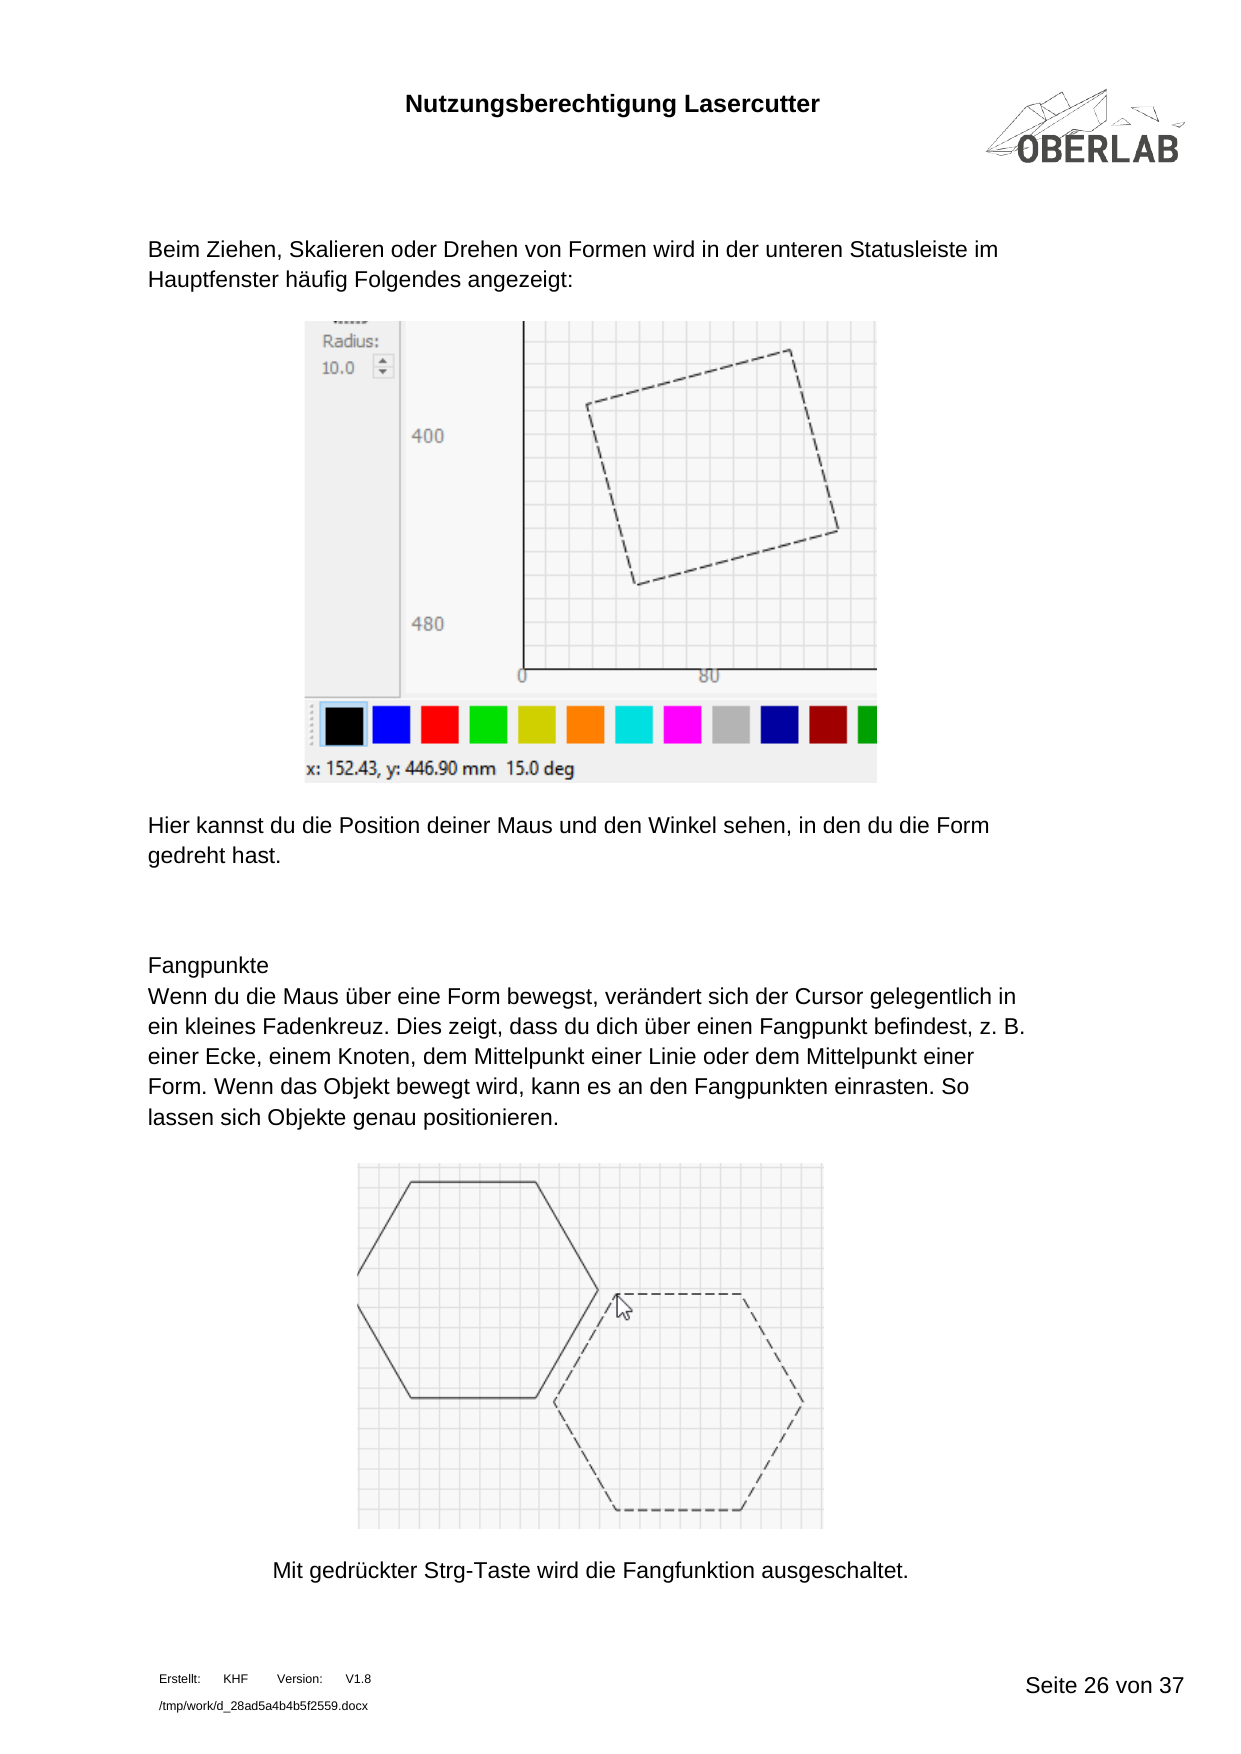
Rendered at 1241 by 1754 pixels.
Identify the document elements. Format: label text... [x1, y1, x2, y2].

text Beim Ziehen, Skalieren oder Drehen von Formen wird in der unteren Statusleiste im Hauptfenster häufig Folgendes angezeigt: [148, 236, 1034, 293]
picture [357, 1163, 824, 1529]
picture [304, 321, 877, 783]
text Mit gedrückter Strg-Taste wird die Fangfunktion ausgeschaltet. [148, 1557, 1034, 1584]
text Hier kannst du die Position deiner Maus und den Winkel sehen, in den du die Form gedreht hast. [148, 812, 1034, 868]
text Wenn du die Maus über eine Form bewegst, verändert sich der Cursor gelegentlich in ein kleines Fadenkreuz. Dies zeigt, dass du dich über einen Fangpunkt befindest, z. B. einer Ecke, einem Knoten, dem Mittelpunkt einer Linie oder dem Mittelpunkt einer Form. Wenn das Objekt bewegt wird, kann es an den Fangpunkten einrasten. So lassen sich Objekte genau positionieren. [148, 983, 1034, 1130]
text Fangpunkte [148, 952, 1034, 979]
picture [985, 88, 1185, 163]
